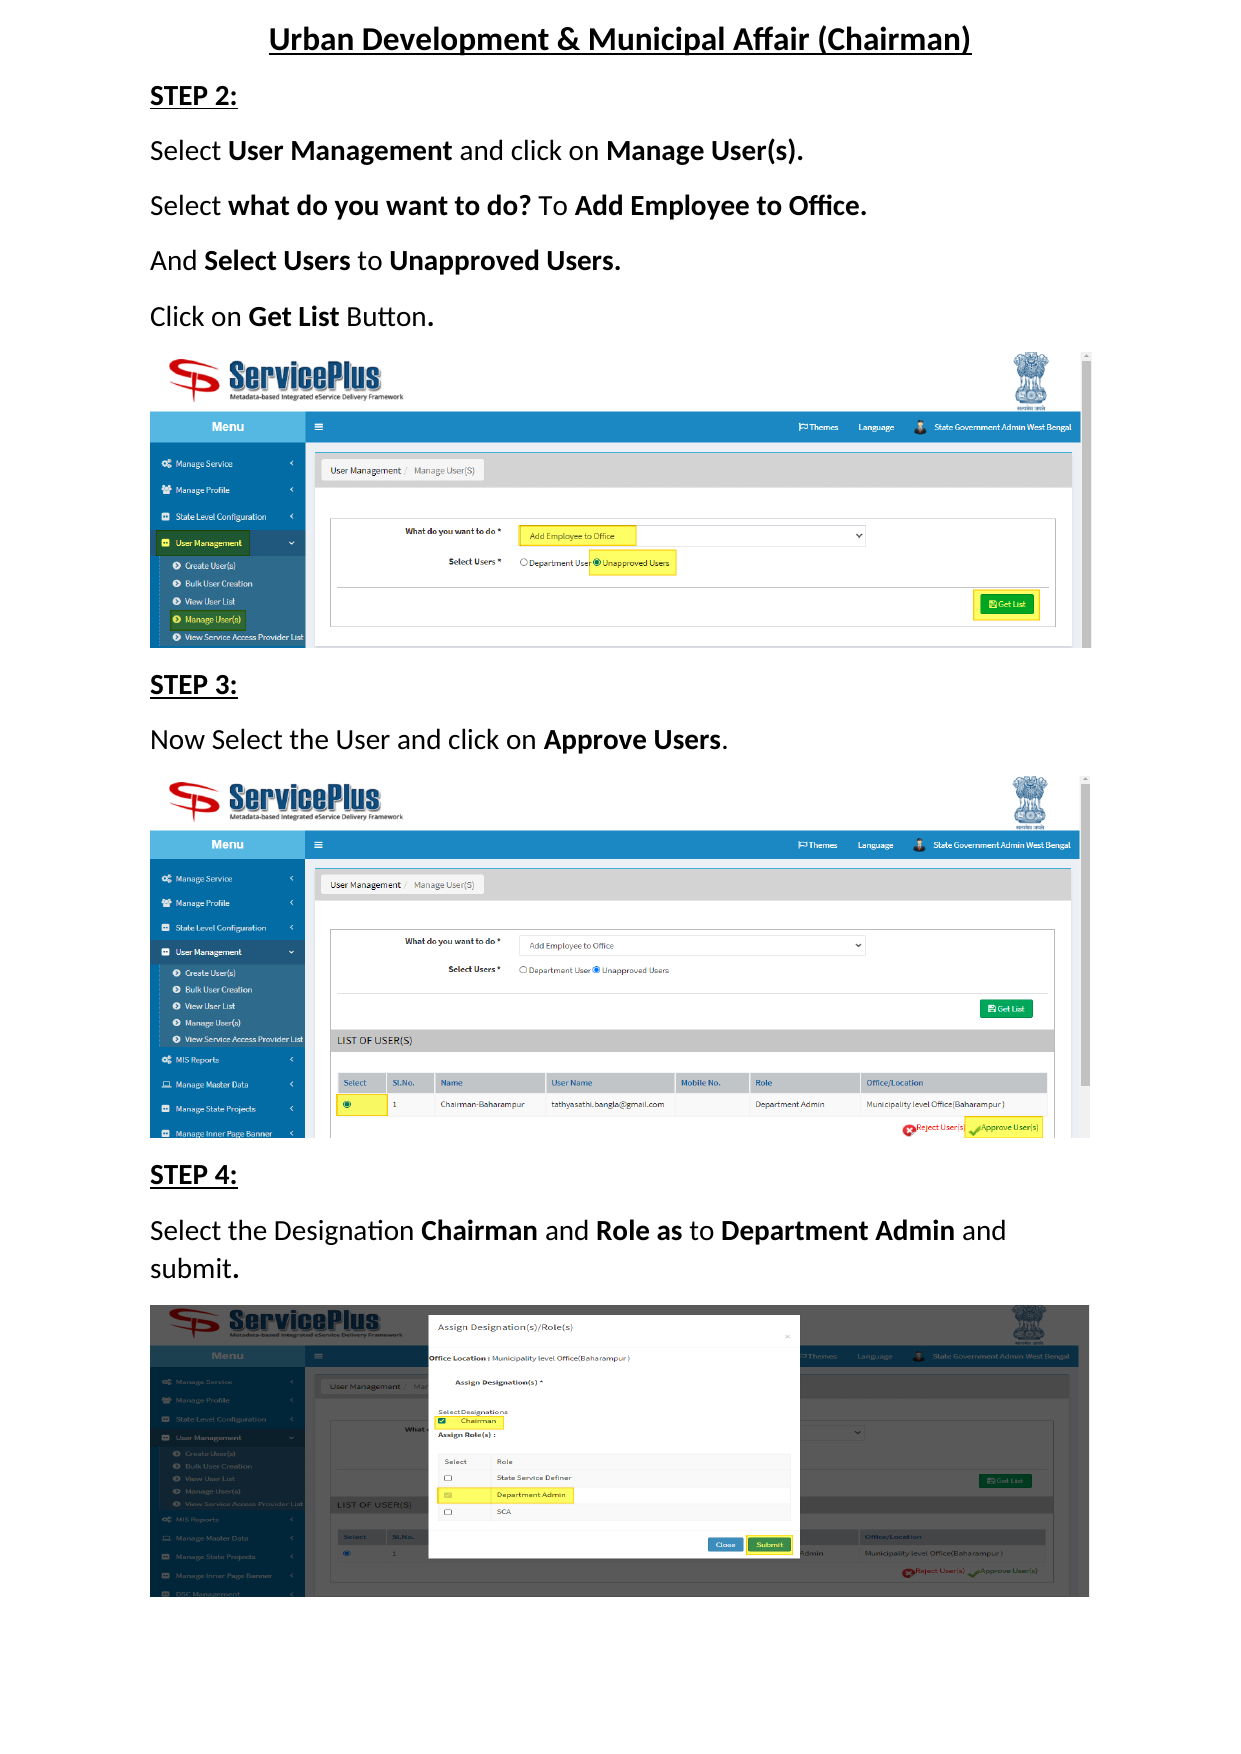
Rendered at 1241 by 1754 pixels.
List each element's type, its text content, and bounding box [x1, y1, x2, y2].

text STEP 2: [150, 77, 1090, 113]
text Click on Get List Button. [150, 298, 1090, 333]
text Select User Management and click on Manage User(s). [150, 132, 1090, 168]
text Select the Designation Chairman and Role as to Department Admin and submit. [150, 1212, 1090, 1286]
text STEP 3: [150, 666, 1090, 702]
text STEP 4: [150, 1156, 1090, 1192]
text Select what do you want to do? To Add Employee to Office. [150, 187, 1090, 223]
picture [150, 352, 1092, 648]
picture [150, 1305, 1090, 1597]
text Now Select the User and click on Approve Users. [150, 721, 1090, 757]
text And Select Users to Unapproved Users. [150, 242, 1090, 278]
picture [150, 776, 1090, 1138]
